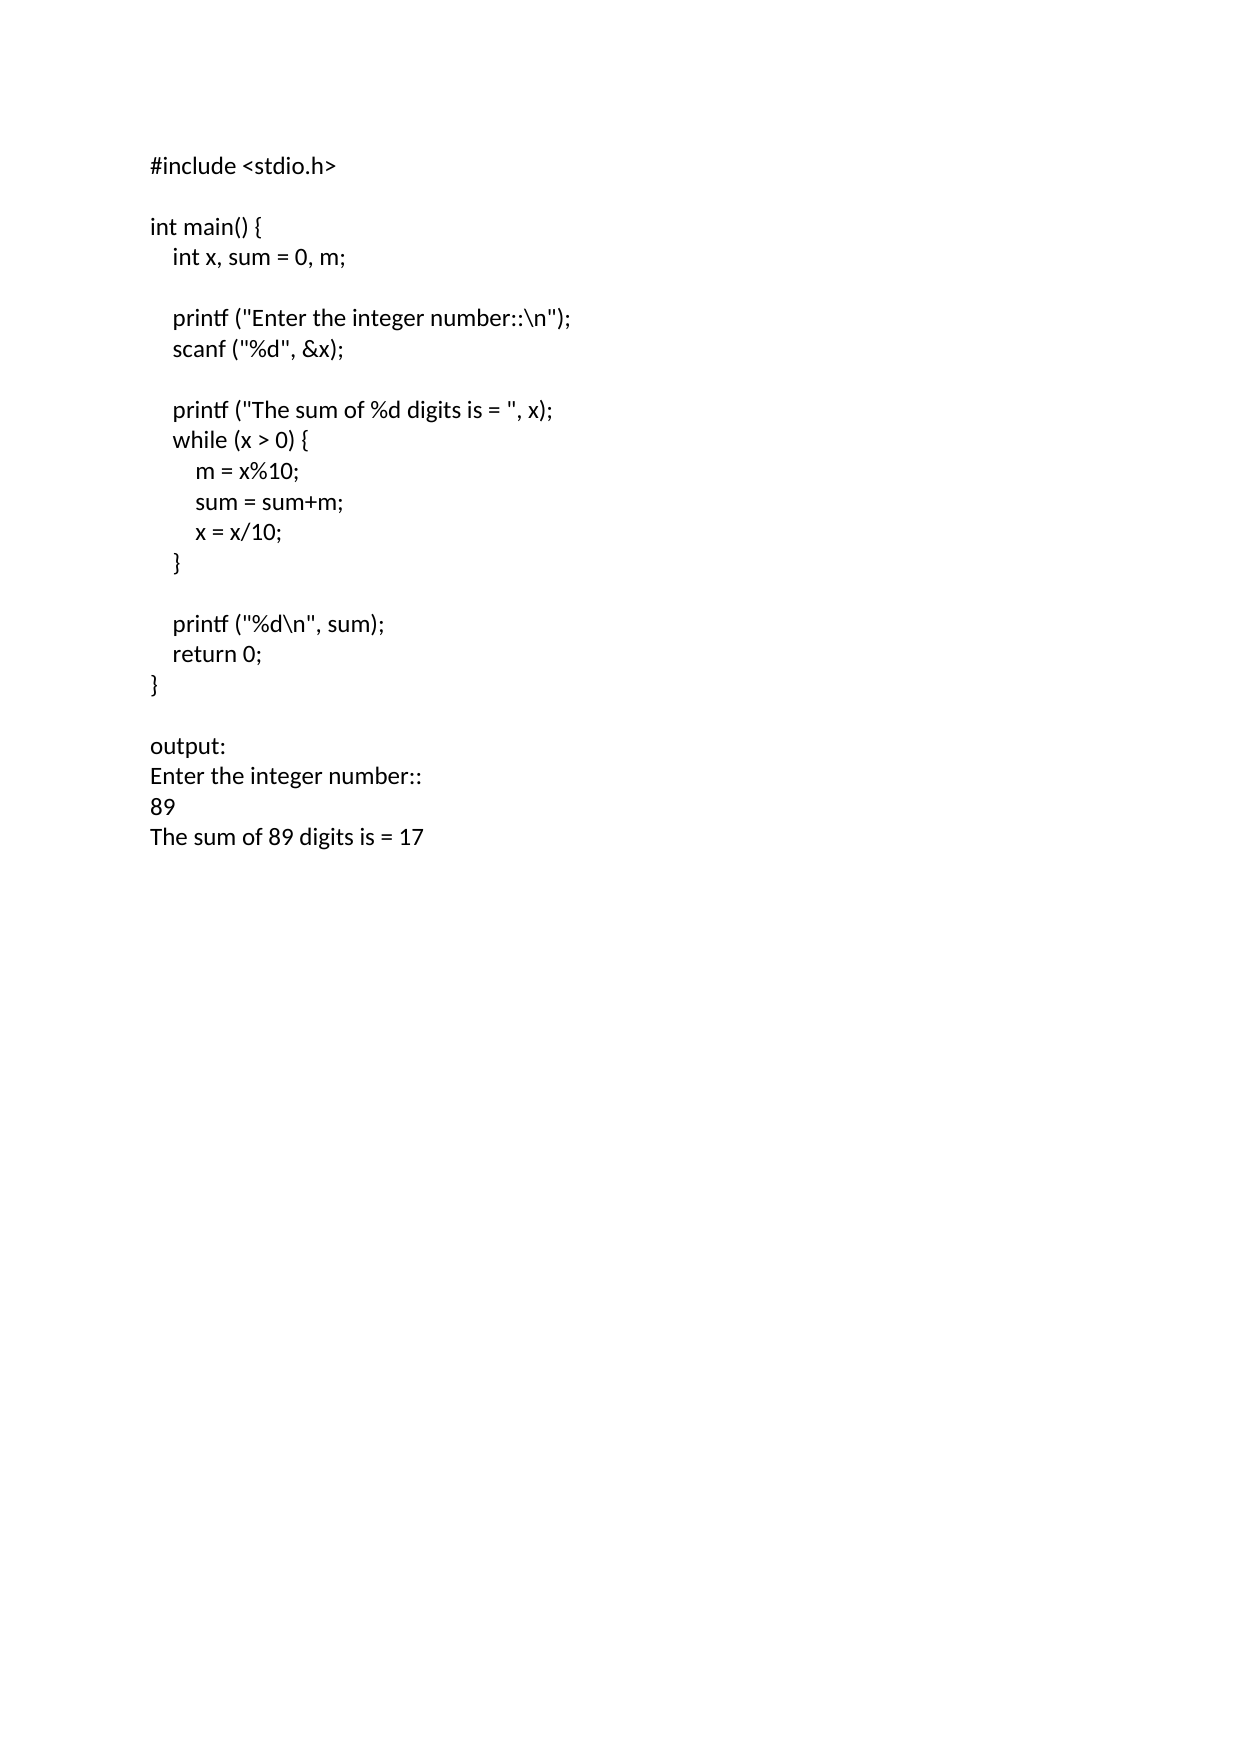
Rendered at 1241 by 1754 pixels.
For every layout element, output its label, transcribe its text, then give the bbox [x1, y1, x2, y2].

text while (x > 0) { [150, 425, 1090, 455]
text int main() { [150, 211, 1090, 242]
text scanf ("%d", &x); [150, 333, 1090, 364]
text } [150, 669, 1090, 699]
text printf ("Enter the integer number::\n"); [150, 303, 1090, 333]
text sum = sum+m; [150, 486, 1090, 516]
text output: [150, 730, 1090, 760]
text printf ("%d\n", sum); [150, 608, 1090, 638]
text Enter the integer number:: [150, 760, 1090, 791]
text The sum of 89 digits is = 17 [150, 821, 1090, 852]
text return 0; [150, 638, 1090, 669]
text printf ("The sum of %d digits is = ", x); [150, 394, 1090, 425]
text } [150, 547, 1090, 577]
text #include <stdio.h> [150, 150, 1090, 181]
text 89 [150, 791, 1090, 821]
text int x, sum = 0, m; [150, 242, 1090, 272]
text m = x%10; [150, 455, 1090, 486]
text x = x/10; [150, 516, 1090, 547]
